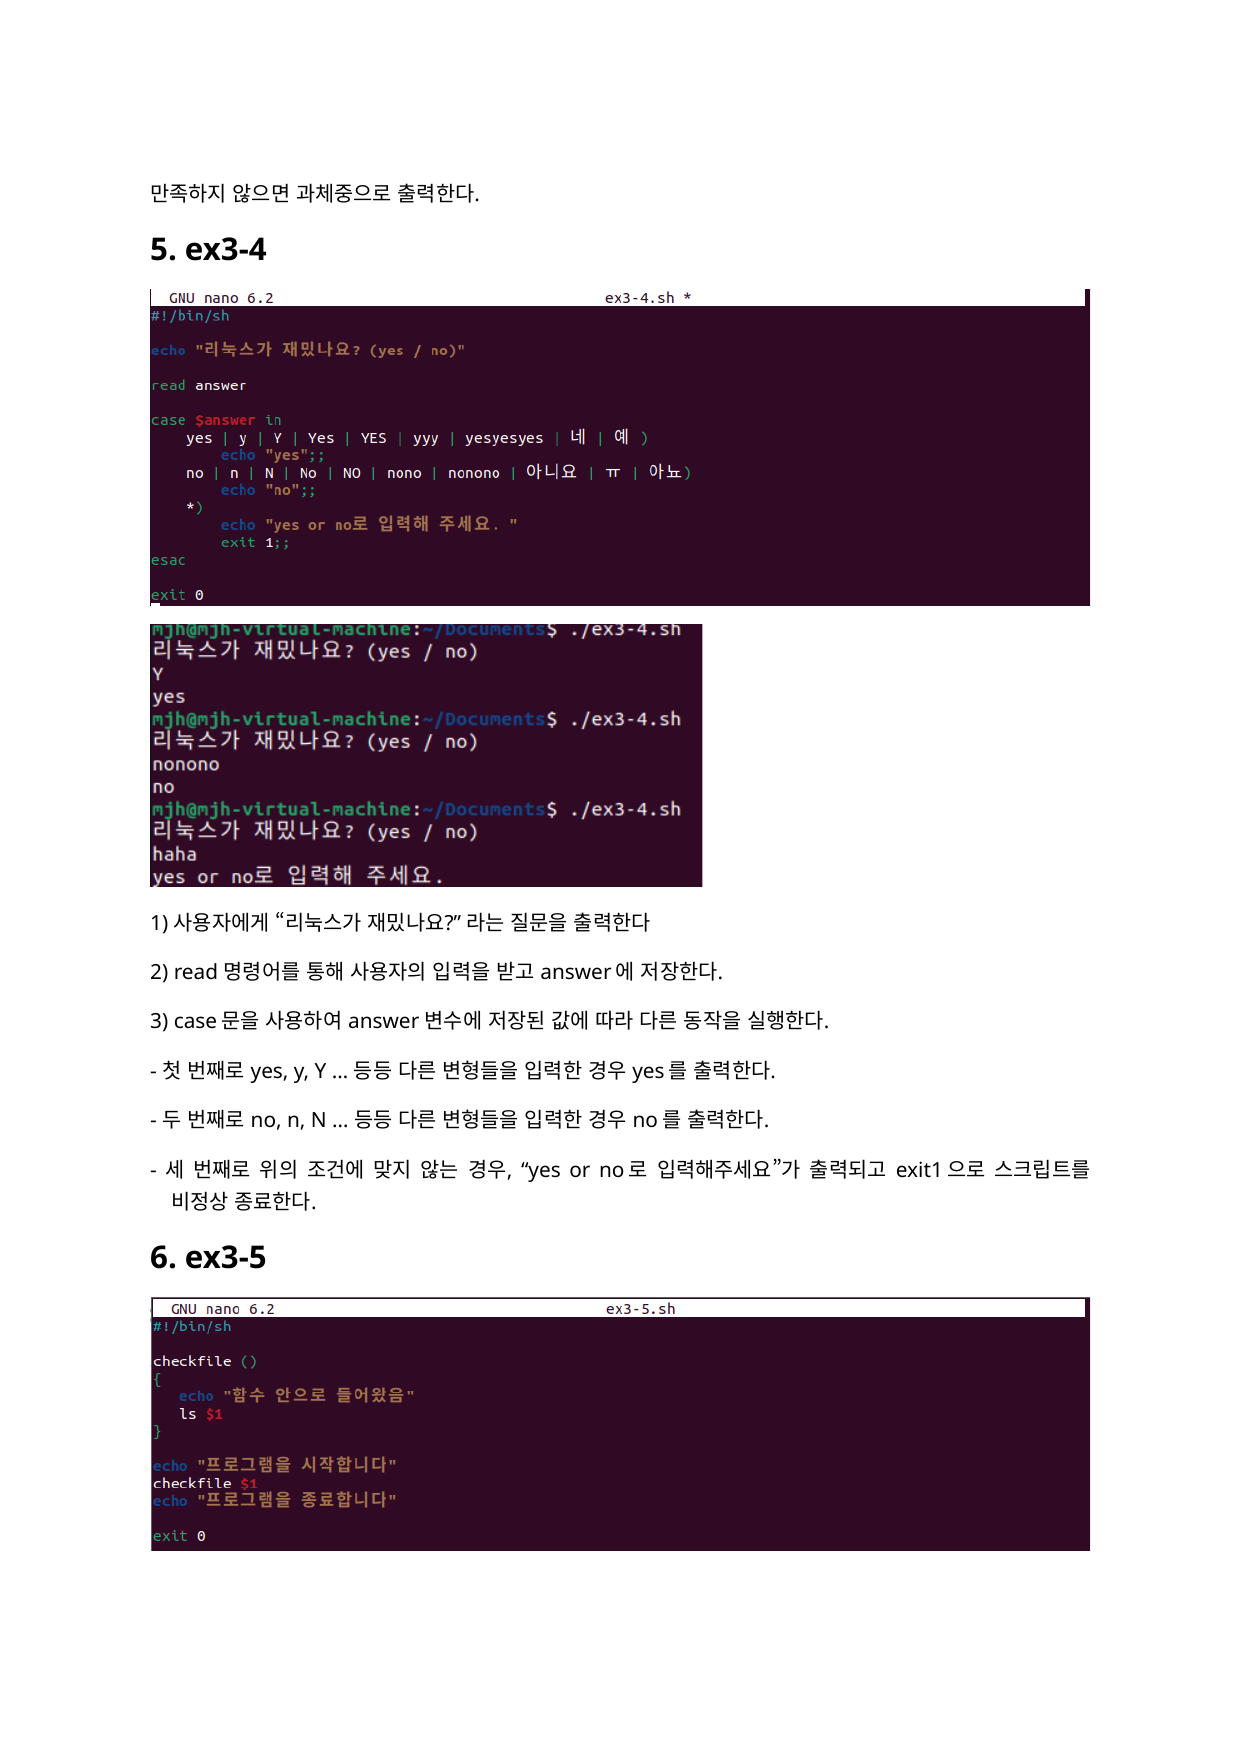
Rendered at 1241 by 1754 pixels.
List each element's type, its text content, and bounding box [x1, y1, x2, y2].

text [150, 177, 1090, 207]
text 6. ex3-5 [150, 1235, 1090, 1277]
picture [150, 289, 1091, 606]
text 5. ex3-4 [150, 227, 1090, 269]
text 1) 사용자에게 “리눅스가 재밌나요?” 라는 질문을 출력한다 [150, 906, 1090, 936]
text - 세 번째로 위의 조건에 맞지 않는 경우, “yes or no로 입력해주세요”가 출력되고 exit1으로 스크립트를 비정상 종료한다. [150, 1153, 1090, 1216]
text 2) read 명령어를 통해 사용자의 입력을 받고 answer에 저장한다. [150, 955, 1090, 986]
picture [150, 624, 703, 887]
text - 두 번째로 no, n, N … 등등 다른 변형들을 입력한 경우 no를 출력한다. [150, 1103, 1090, 1134]
picture [150, 1297, 1091, 1551]
text 3) case문을 사용하여 answer 변수에 저장된 값에 따라 다른 동작을 실행한다. [150, 1005, 1090, 1035]
text - 첫 번째로 yes, y, Y … 등등 다른 변형들을 입력한 경우 yes를 출력한다. [150, 1054, 1090, 1084]
